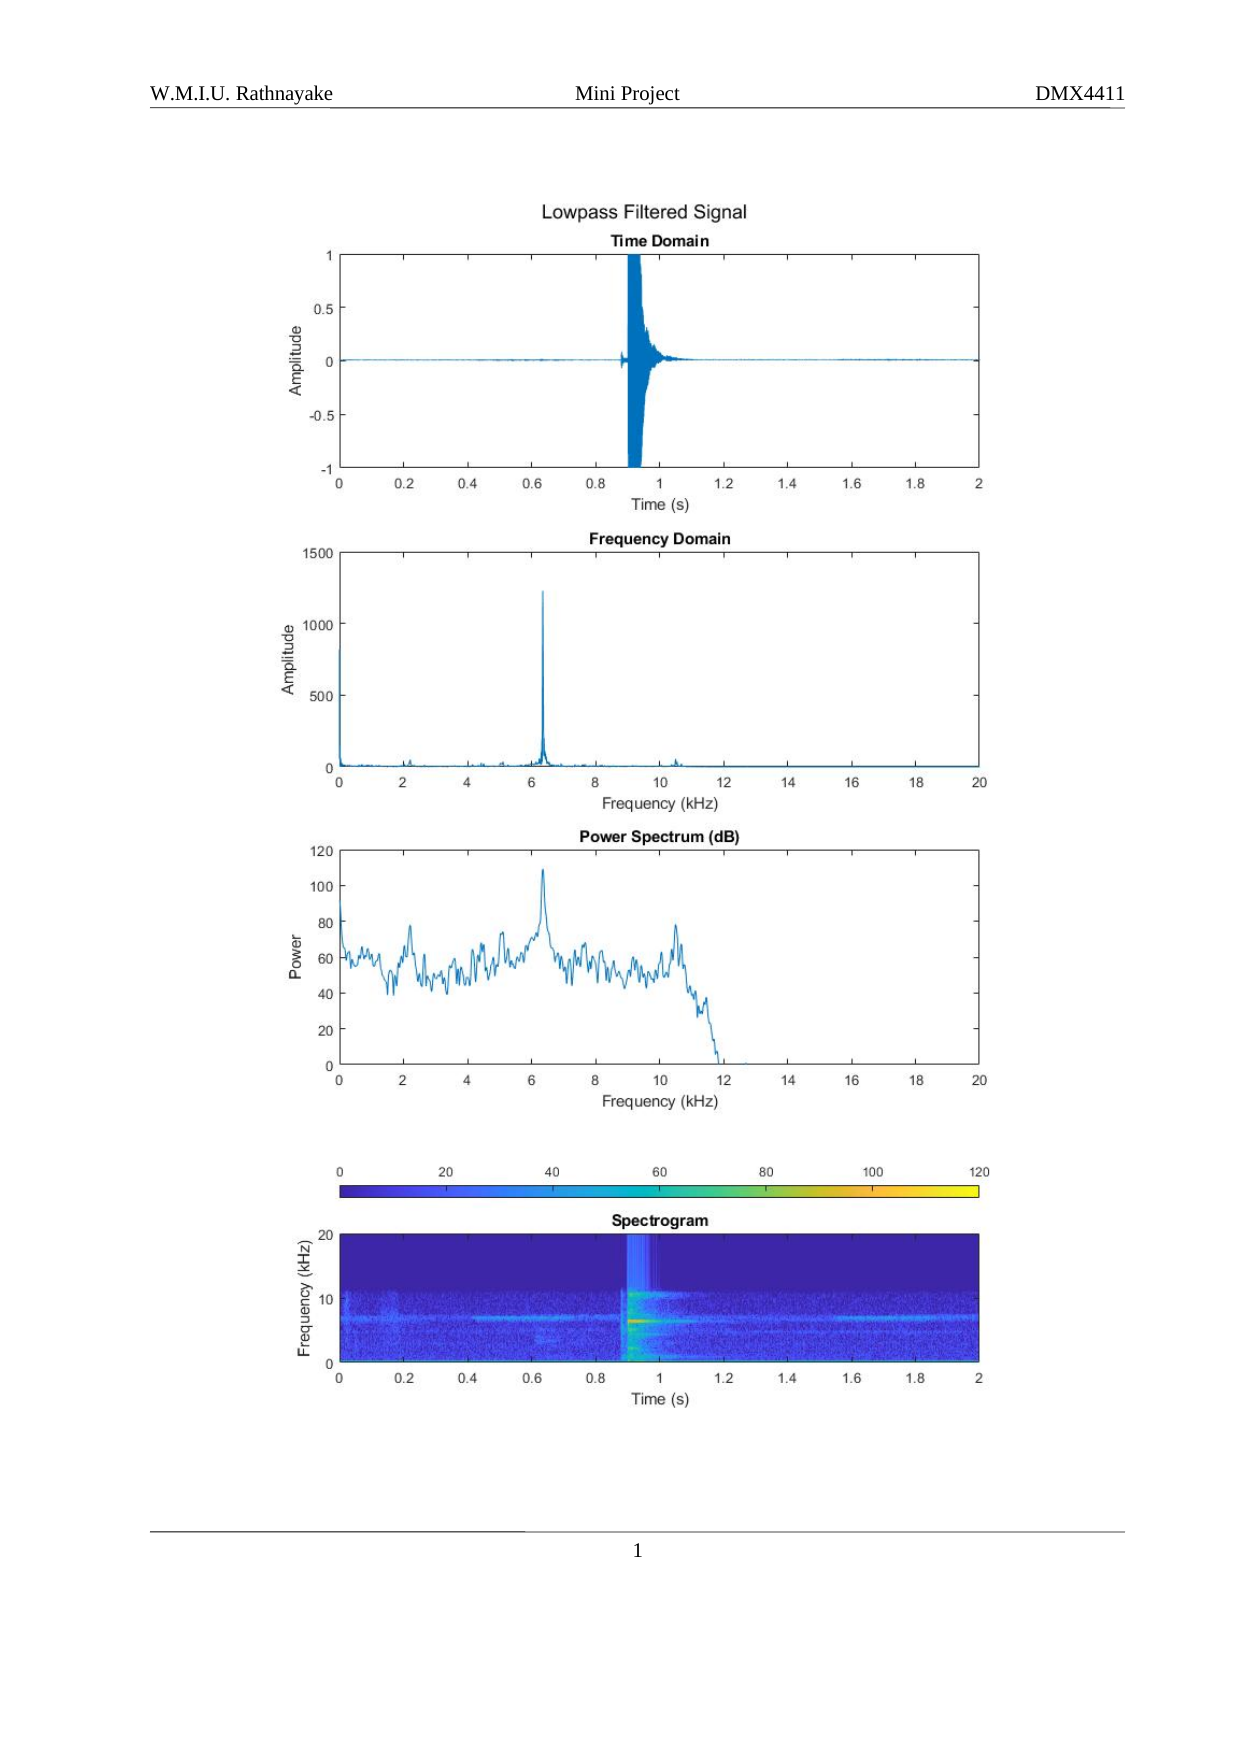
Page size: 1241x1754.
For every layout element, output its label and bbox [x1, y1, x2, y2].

picture [232, 127, 1058, 1512]
